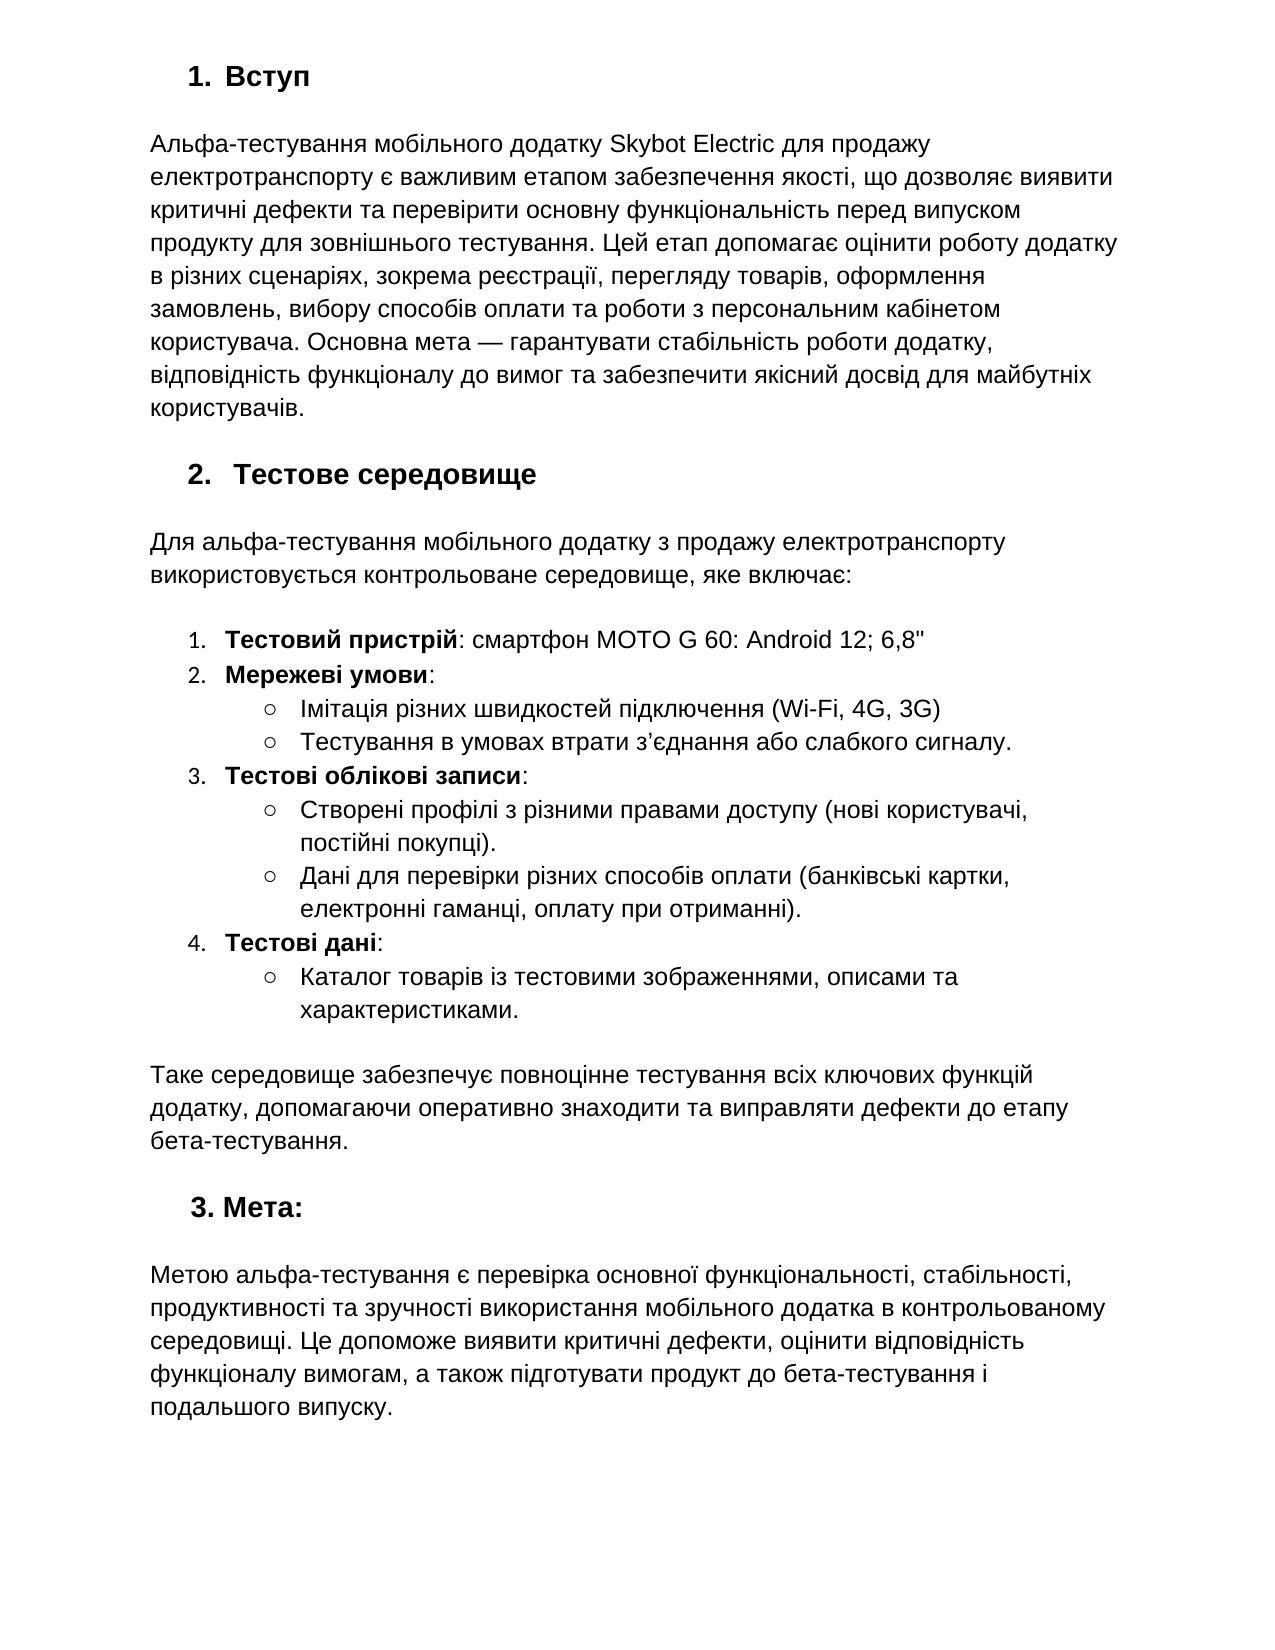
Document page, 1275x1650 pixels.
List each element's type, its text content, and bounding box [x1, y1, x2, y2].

text Таке середовище забезпечує повноцінне тестування всіх ключових функцій додатку, допомагаючи оперативно знаходити та виправляти дефекти до етапу бета-тестування. [150, 1060, 1125, 1154]
list Тестування в умовах втрати з’єднання або слабкого сигналу. [262, 727, 1125, 756]
list Каталог товарів із тестовими зображеннями, описами та характеристиками. [262, 962, 1125, 1024]
text 3. Мета: [150, 1190, 1125, 1223]
list Дані для перевірки різних способів оплати (банківські картки, електронні гаманці, оплату при отриманні). [262, 861, 1125, 923]
subtitle Тестове середовище [187, 457, 1125, 491]
list Тестові дані: [187, 927, 1125, 958]
list Мережеві умови: [187, 659, 1125, 690]
text Метою альфа-тестування є перевірка основної функціональності, стабільності, продуктивності та зручності використання мобільного додатка в контрольованому середовищі. Це допоможе виявити критичні дефекти, оцінити відповідність функціоналу вимогам, а також підготувати продукт до бета-тестування і подальшого випуску. [150, 1260, 1125, 1421]
list Створені профілі з різними правами доступу (нові користувачі, постійні покупці). [262, 795, 1125, 857]
text Для альфа-тестування мобільного додатку з продажу електротранспорту використовується контрольоване середовище, яке включає: [150, 527, 1125, 589]
list Імітація різних швидкостей підключення (Wi-Fi, 4G, 3G) [262, 694, 1125, 723]
text Альфа-тестування мобільного додатку Skybot Electric для продажу електротранспорту є важливим етапом забезпечення якості, що дозволяє виявити критичні дефекти та перевірити основну функціональність перед випуском продукту для зовнішнього тестування. Цей етап допомагає оцінити роботу додатку в різних сценаріях, зокрема реєстрації, перегляду товарів, оформлення замовлень, вибору способів оплати та роботи з персональним кабінетом користувача. Основна мета — гарантувати стабільність роботи додатку, відповідність функціоналу до вимог та забезпечити якісний досвід для майбутніх користувачів. [150, 129, 1125, 422]
list Тестовий пристрій: смартфон MOTO G 60: Android 12; 6,8" [187, 624, 1125, 655]
list Вступ [187, 59, 1125, 92]
list Тестові облікові записи: [187, 760, 1125, 791]
